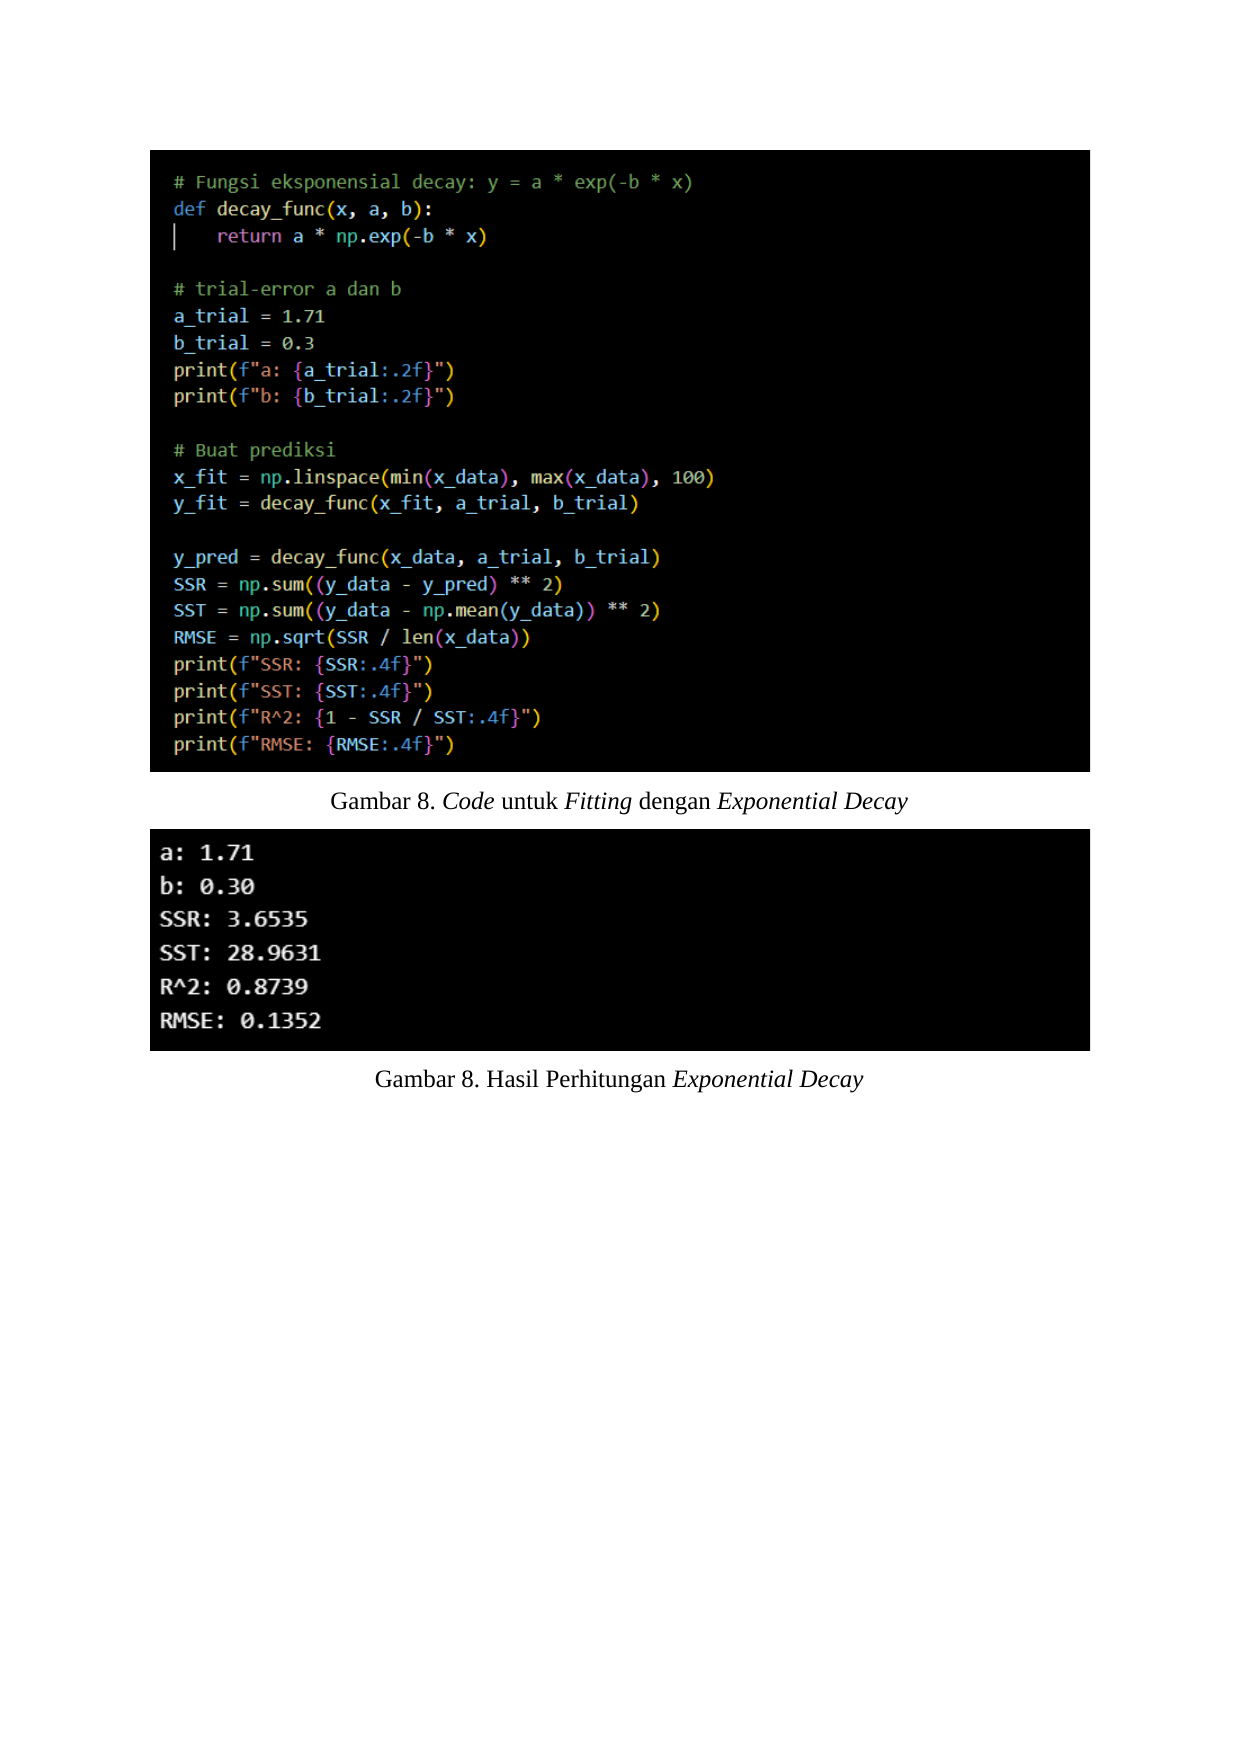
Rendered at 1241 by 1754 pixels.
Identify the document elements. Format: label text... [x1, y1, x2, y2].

text Gambar 8. Hasil Perhitungan Exponential Decay [150, 1064, 1090, 1093]
text Gambar 8. Code untuk Fitting dengan Exponential Decay [150, 786, 1090, 815]
picture [150, 150, 1091, 772]
picture [150, 829, 1091, 1051]
